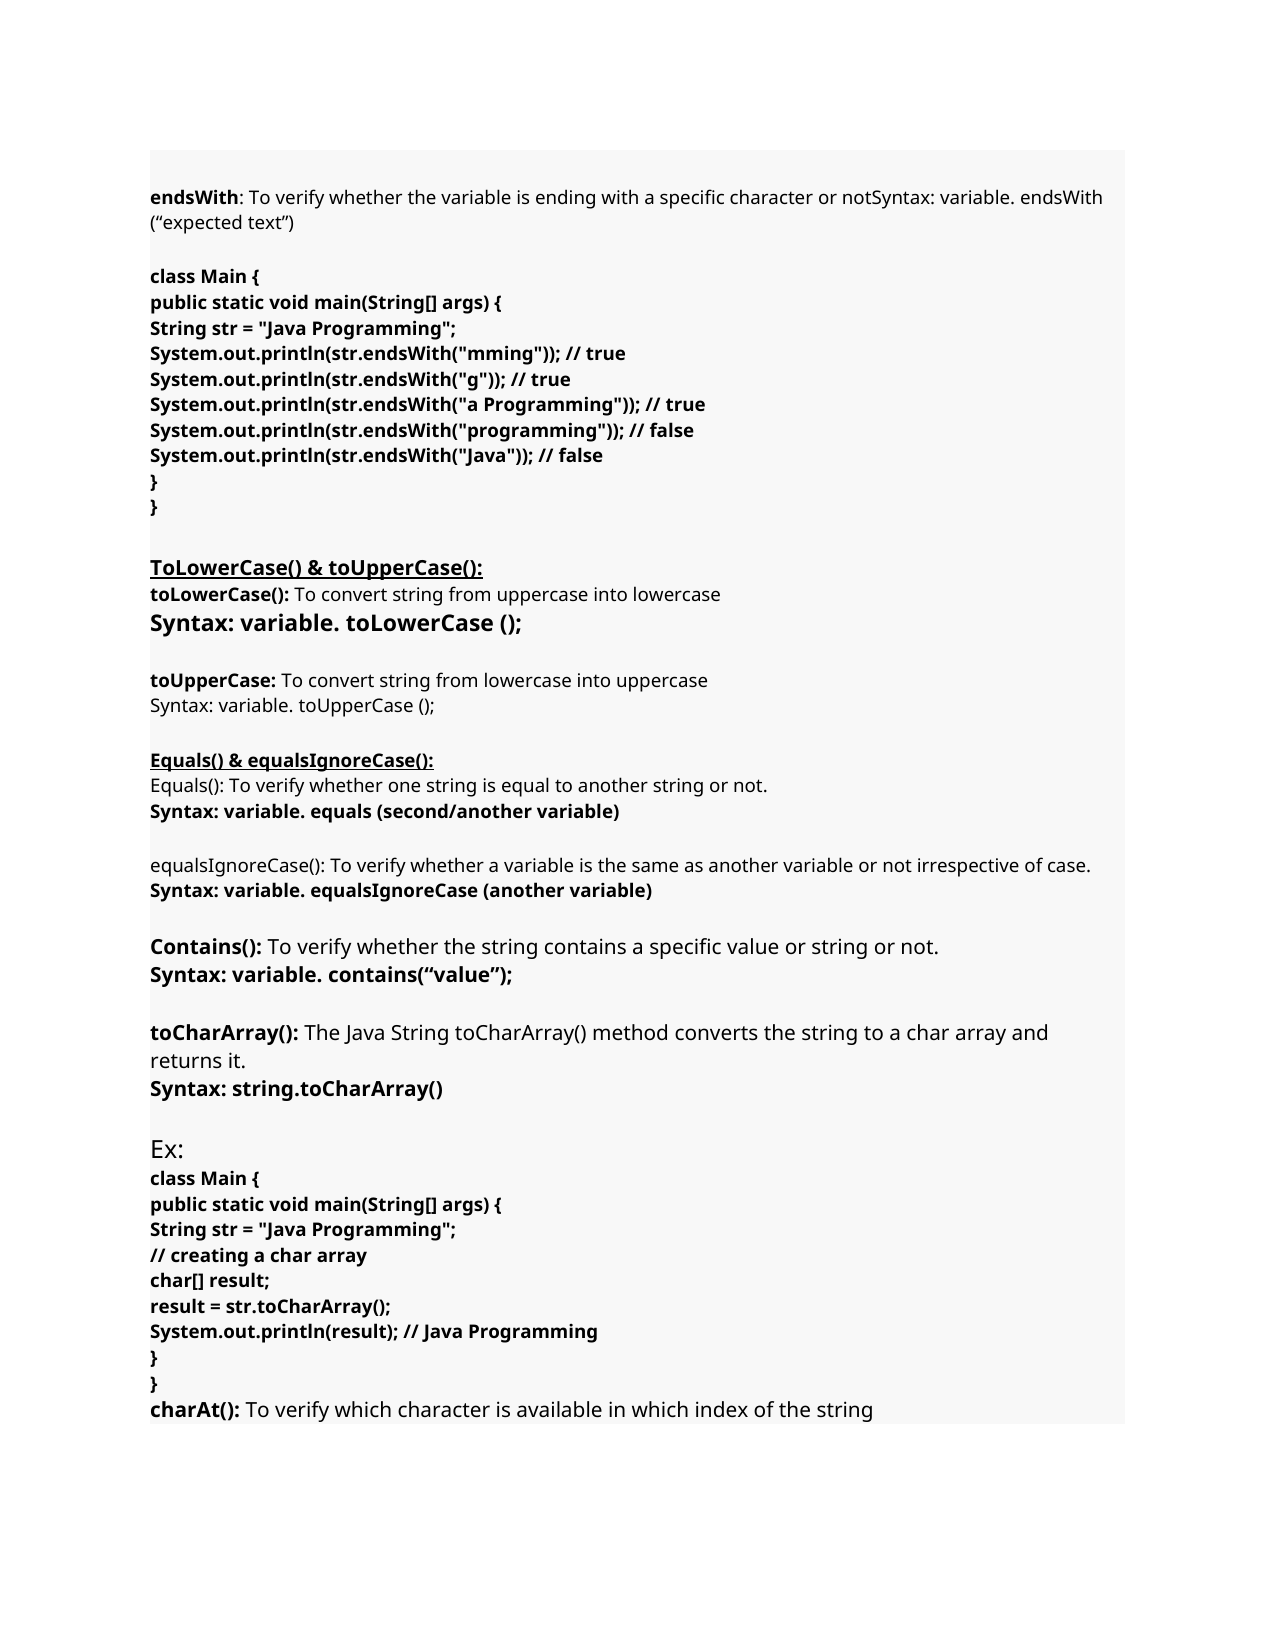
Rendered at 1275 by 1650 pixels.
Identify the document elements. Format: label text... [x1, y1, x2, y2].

text } [150, 468, 1125, 493]
text Equals(): To verify whether one string is equal to another string or not. [150, 772, 1125, 798]
text System.out.println(str.endsWith("a Programming")); // true [150, 391, 1125, 417]
text Syntax: variable. contains(“value”); [150, 960, 1125, 989]
text class Main { [150, 264, 1125, 289]
text class Main { [150, 1166, 1125, 1191]
text String str = "Java Programming"; [150, 315, 1125, 340]
text equalsIgnoreCase(): To verify whether a variable is the same as another variable or not irrespective of case. [150, 852, 1125, 878]
text Syntax: variable. toLowerCase (); [150, 607, 1125, 638]
text Contains(): To verify whether the string contains a specific value or string or not. [150, 932, 1125, 960]
text System.out.println(result); // Java Programming [150, 1319, 1125, 1344]
text } [150, 1370, 1125, 1395]
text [150, 289, 1125, 315]
text System.out.println(str.endsWith("mming")); // true [150, 340, 1125, 366]
text System.out.println(str.endsWith("Java")); // false [150, 442, 1125, 468]
text public static void main(String[] args) { [150, 1191, 1125, 1217]
text toLowerCase(): To convert string from uppercase into lowercase [150, 582, 1125, 607]
text Syntax: variable. toUpperCase (); [150, 693, 1125, 718]
text Syntax: variable. equals (second/another variable) [150, 798, 1125, 823]
text // creating a char array [150, 1242, 1125, 1268]
text String str = "Java Programming"; [150, 1217, 1125, 1242]
text } [150, 1344, 1125, 1370]
text result = str.toCharArray(); [150, 1293, 1125, 1319]
text Syntax: string.toCharArray() [150, 1074, 1125, 1103]
text charAt(): To verify which character is available in which index of the string [150, 1395, 1125, 1424]
text } [150, 493, 1125, 519]
text Syntax: variable. equalsIgnoreCase (another variable) [150, 878, 1125, 903]
text Ex: [150, 1132, 1125, 1166]
text endsWith: To verify whether the variable is ending with a specific character or notSyntax: variable. endsWith (“expected text”) [150, 150, 1125, 235]
text System.out.println(str.endsWith("g")); // true [150, 366, 1125, 391]
text char[] result; [150, 1268, 1125, 1293]
text toUpperCase: To convert string from lowercase into uppercase [150, 667, 1125, 693]
text ToLowerCase() & toUpperCase(): [150, 519, 1125, 582]
text toCharArray(): The Java String toCharArray() method converts the string to a char array and returns it. [150, 1018, 1125, 1074]
text Equals() & equalsIgnoreCase(): [150, 747, 1125, 772]
text System.out.println(str.endsWith("programming")); // false [150, 417, 1125, 442]
